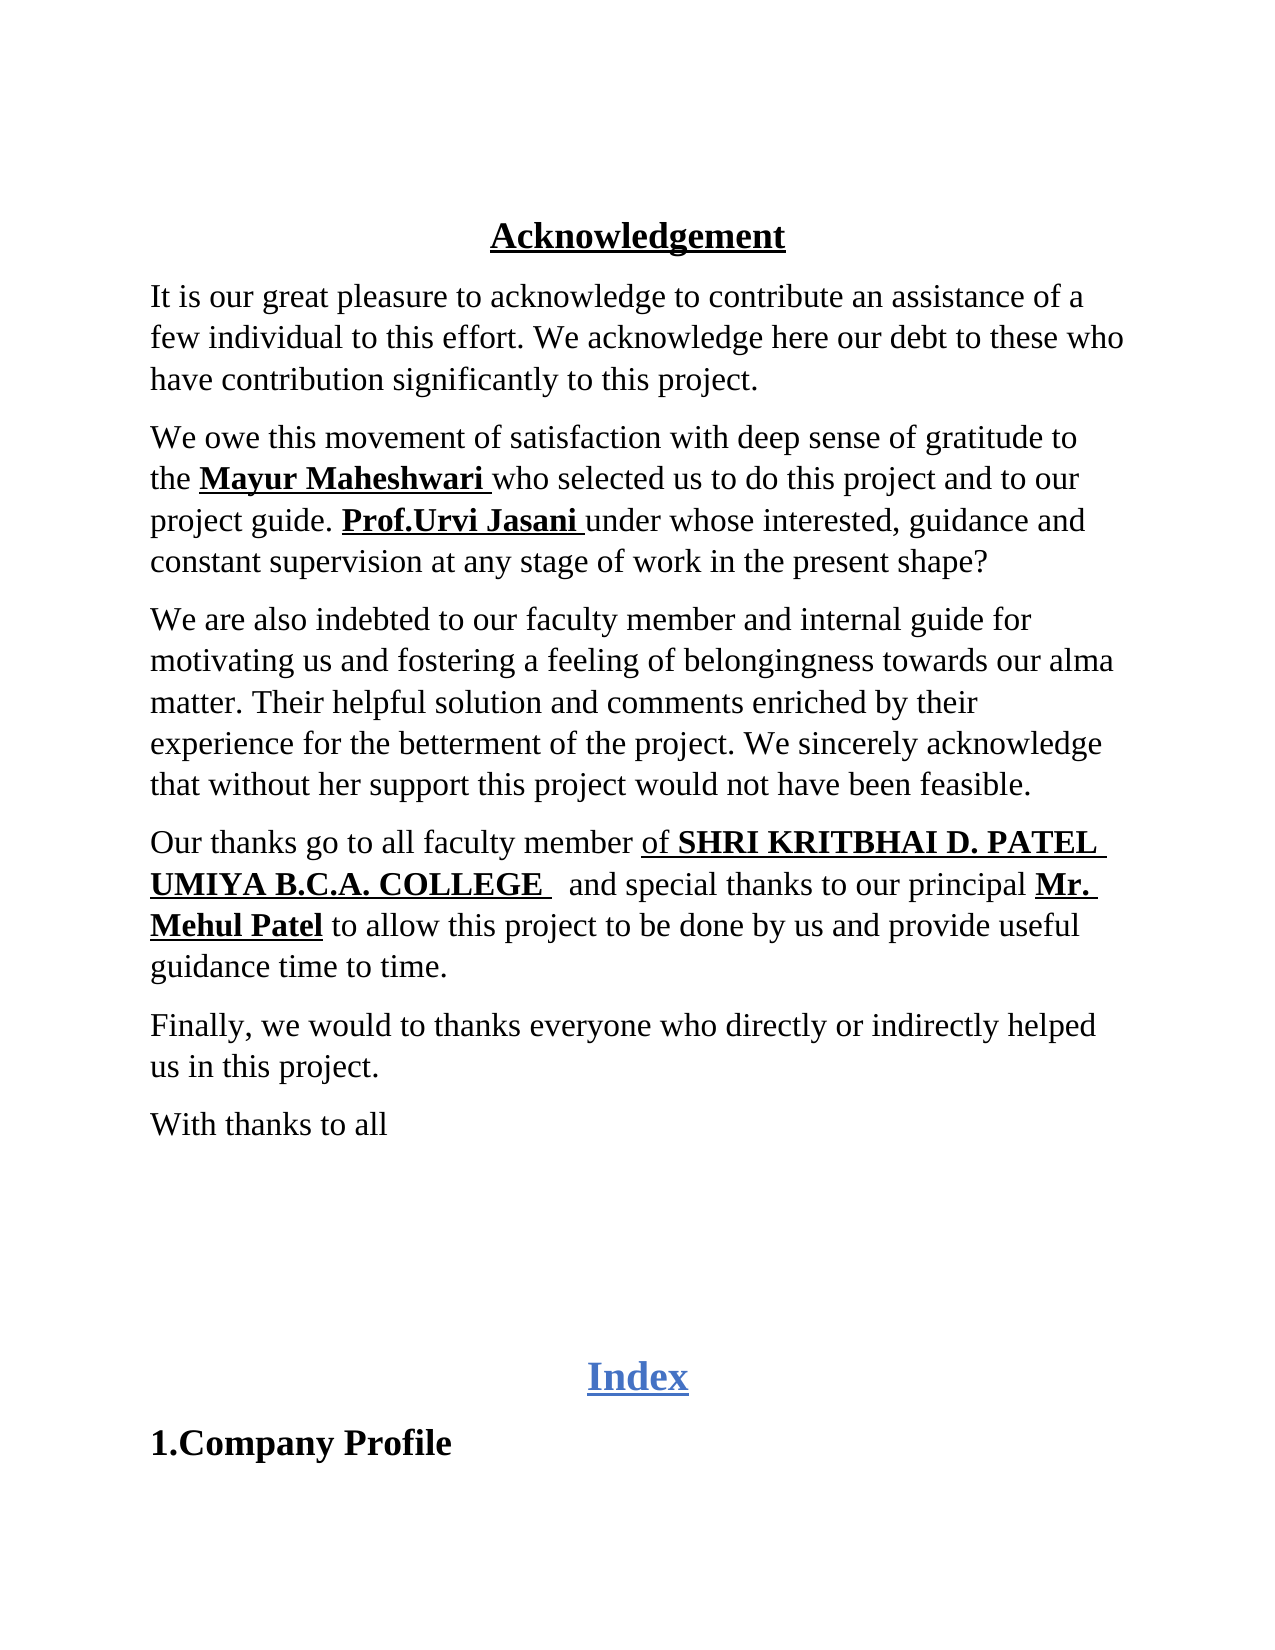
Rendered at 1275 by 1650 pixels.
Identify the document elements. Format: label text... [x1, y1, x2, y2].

text With thanks to all [150, 1104, 1125, 1142]
text Our thanks go to all faculty member of SHRI KRITBHAI D. PATEL UMIYA B.C.A. COLLEGE and special thanks to our principal Mr. Mehul Patel to allow this project to be done by us and provide useful guidance time to time. [150, 823, 1125, 985]
text We are also indebted to our faculty member and internal guide for motivating us and fostering a feeling of belongingness towards our alma matter. Their helpful solution and comments enriched by their experience for the betterment of the project. We sincerely acknowledge that without her support this project would not have been feasible. [150, 599, 1125, 803]
text Acknowledgement [150, 213, 1125, 256]
text 1.Company Profile [150, 1420, 1125, 1463]
text Index [150, 1352, 1125, 1400]
text We owe this movement of satisfaction with deep sense of gratitude to the Mayur Maheshwari who selected us to do this project and to our project guide. Prof.Urvi Jasani under whose interested, guidance and constant supervision at any stage of work in the present shape? [150, 417, 1125, 579]
text It is our great pleasure to acknowledge to contribute an assistance of a few individual to this effort. We acknowledge here our debt to these who have contribution significantly to this project. [150, 276, 1125, 397]
text Finally, we would to thanks everyone who directly or indirectly helped us in this project. [150, 1005, 1125, 1084]
